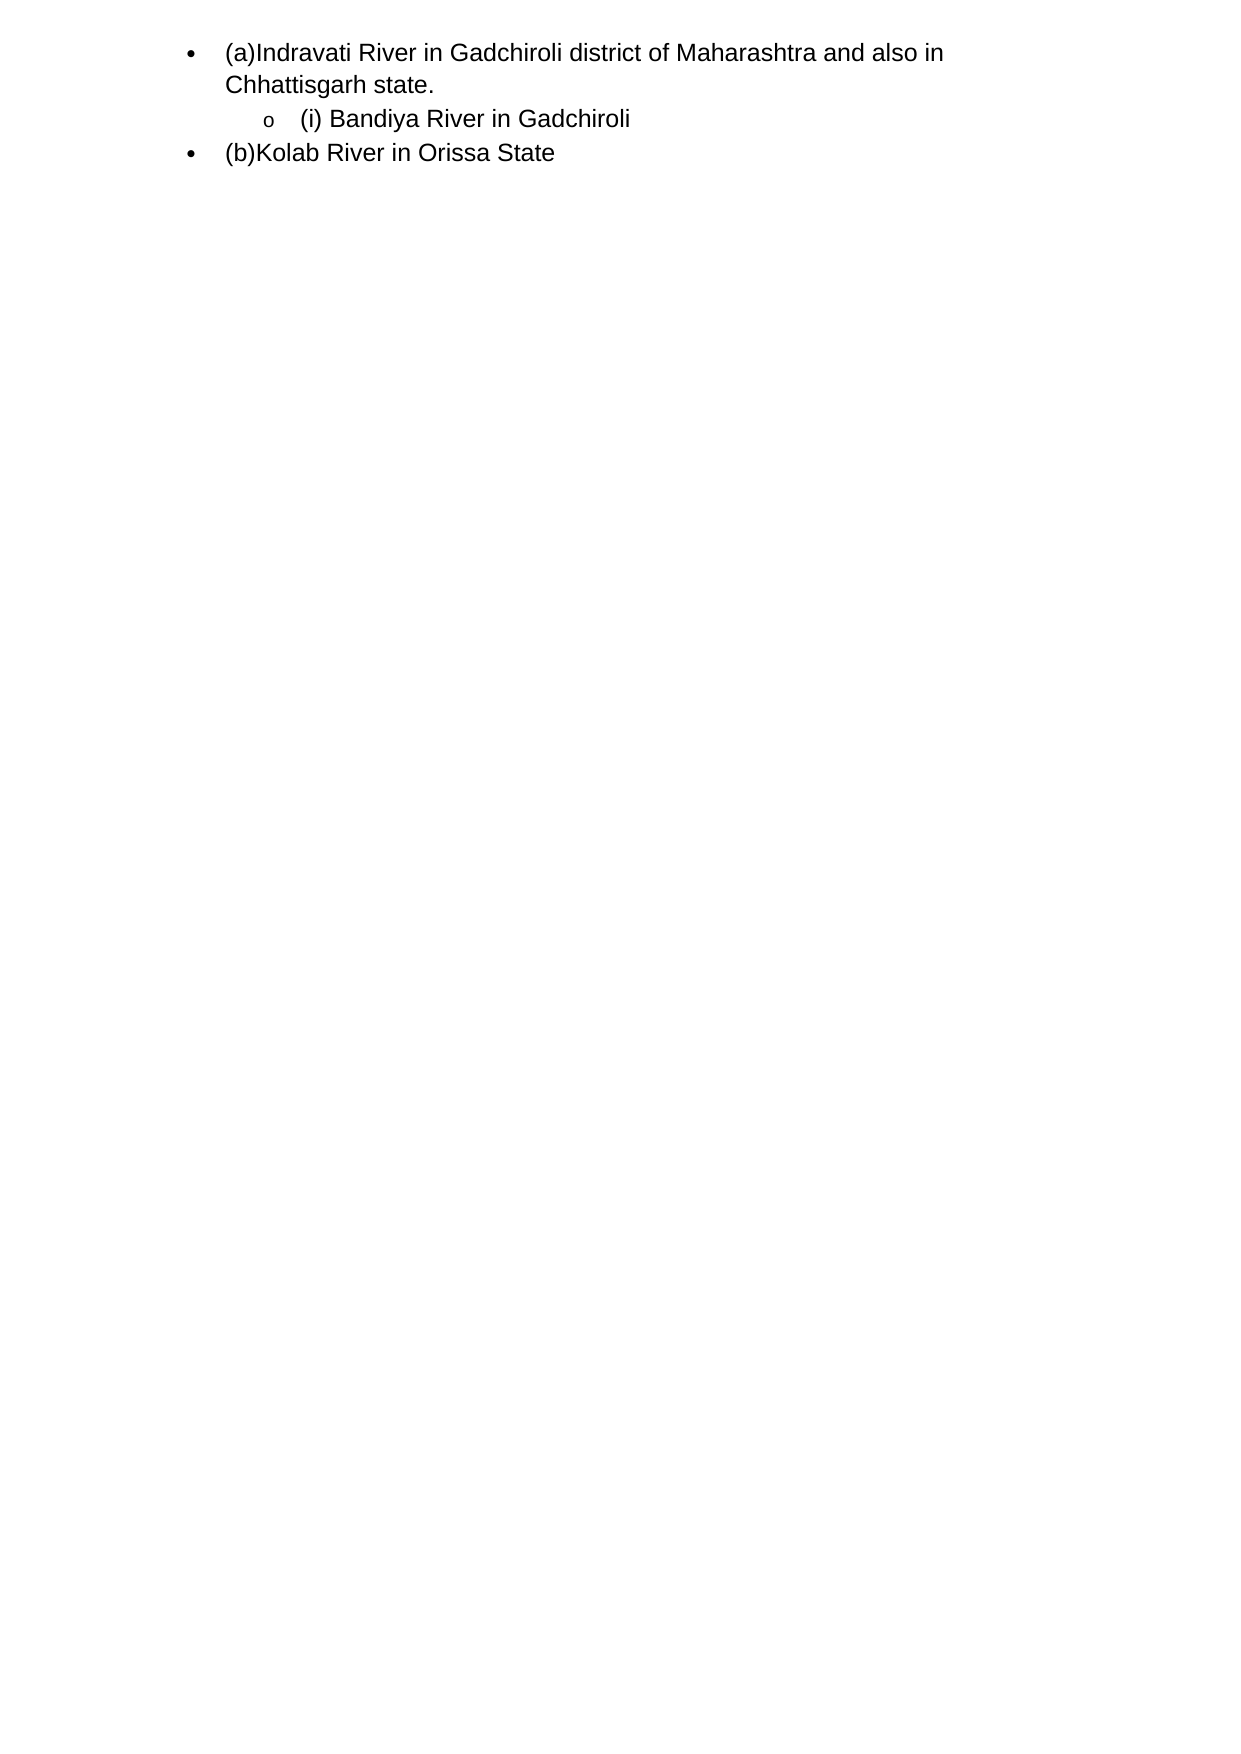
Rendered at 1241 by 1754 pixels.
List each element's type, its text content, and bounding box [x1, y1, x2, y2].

list (a)Indravati River in Gadchiroli district of Maharashtra and also in Chhattisgarh state. [187, 37, 1090, 99]
list (i) Bandiya River in Gadchiroli [262, 103, 1090, 133]
list (b)Kolab River in Orissa State [187, 138, 1090, 166]
